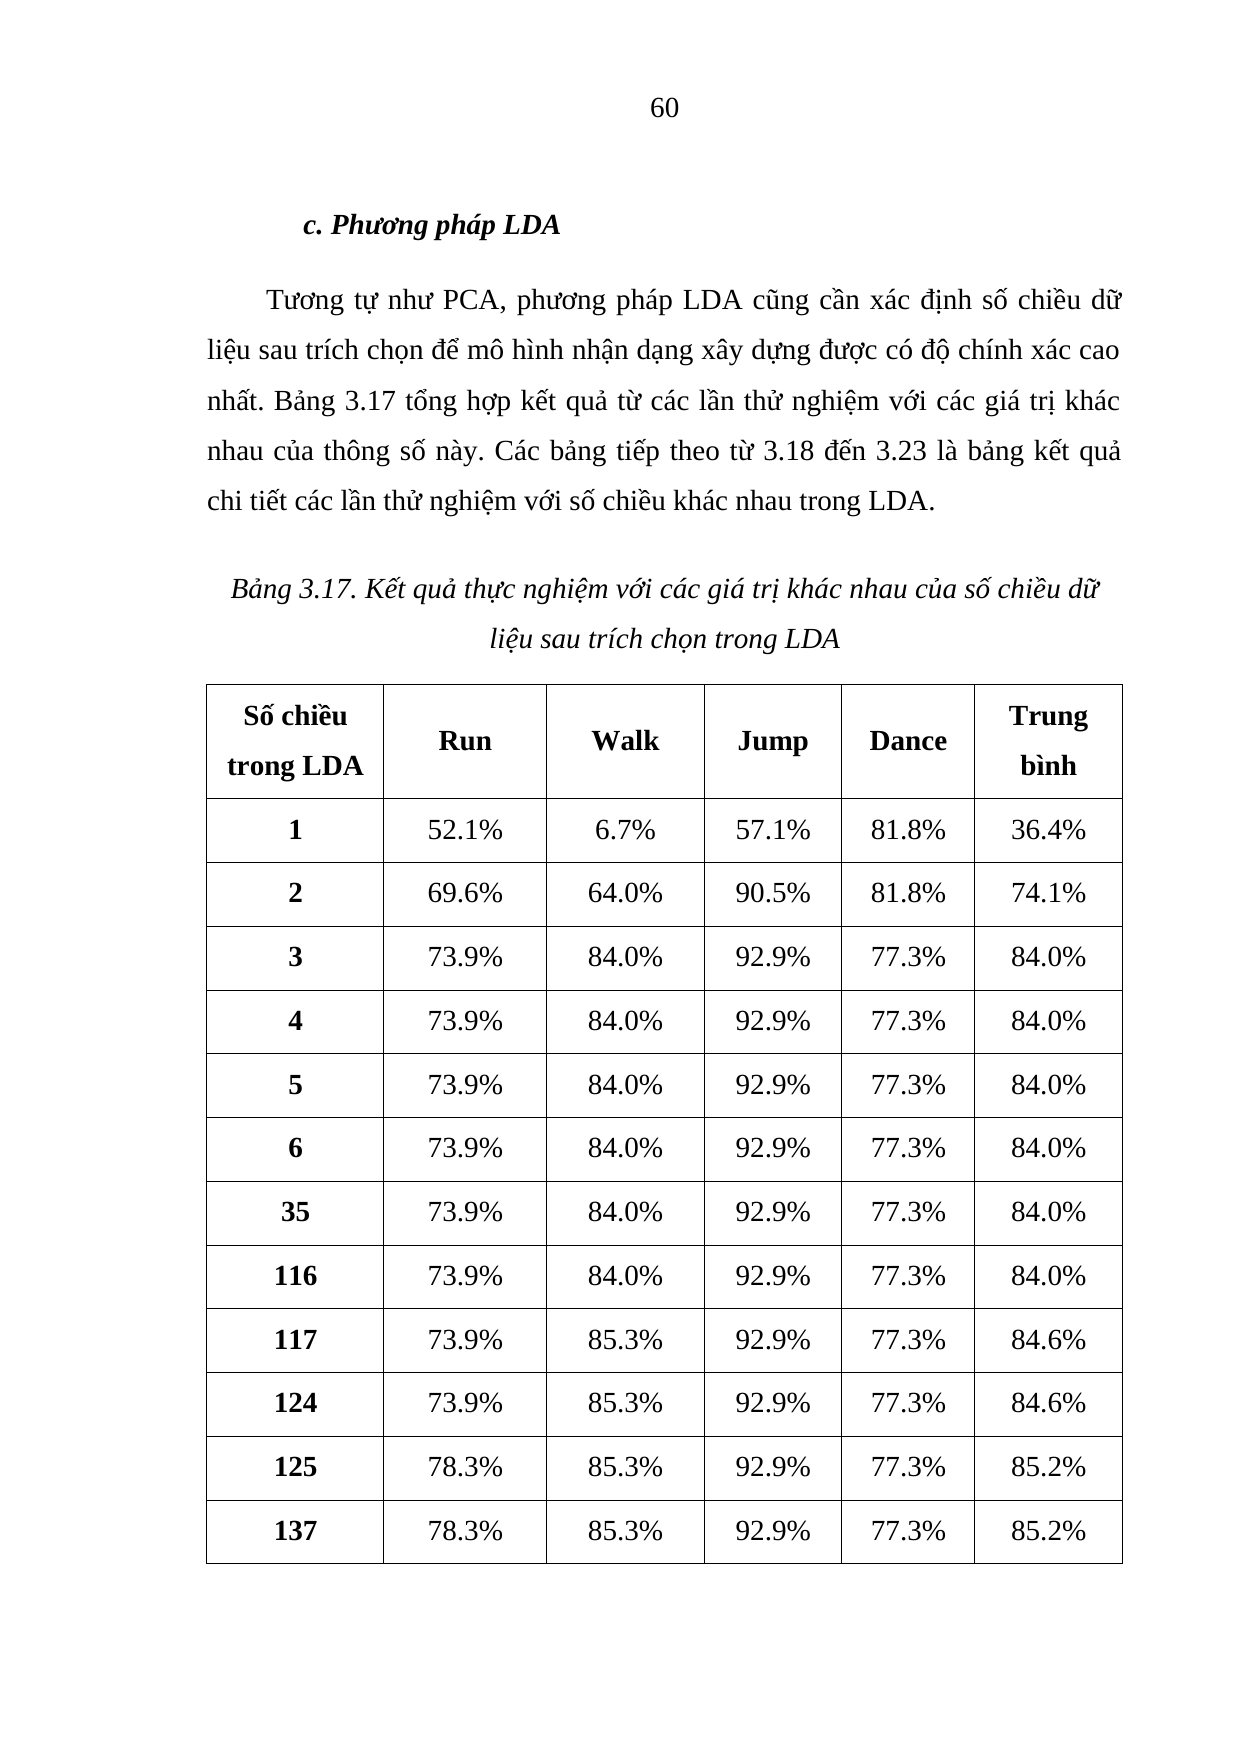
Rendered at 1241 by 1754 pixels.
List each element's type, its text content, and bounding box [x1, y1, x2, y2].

table_header Số chiều trong LDA [207, 685, 383, 798]
table_cell 84.0% [975, 1054, 1122, 1117]
table_header Dance [842, 685, 974, 798]
table_cell 2 [207, 863, 383, 926]
table_cell 125 [207, 1437, 383, 1499]
table_cell 92.9% [705, 991, 841, 1053]
table_cell 73.9% [384, 1309, 546, 1372]
table_cell 77.3% [842, 1118, 974, 1181]
table_header Jump [705, 685, 841, 798]
table_cell 52.1% [384, 799, 546, 862]
table_cell 92.9% [705, 1501, 841, 1563]
table_cell 84.0% [547, 991, 704, 1053]
table_cell 124 [207, 1373, 383, 1436]
table_cell 92.9% [705, 1437, 841, 1499]
table_cell 77.3% [842, 1309, 974, 1372]
table_cell 73.9% [384, 1118, 546, 1181]
table_cell 4 [207, 991, 383, 1053]
table_header Trung bình [975, 685, 1122, 798]
table_cell 85.2% [975, 1501, 1122, 1563]
table_cell 84.0% [547, 1054, 704, 1117]
table_cell 84.0% [975, 991, 1122, 1053]
table_cell 92.9% [705, 1309, 841, 1372]
table_cell 84.0% [547, 1182, 704, 1244]
table_cell 73.9% [384, 927, 546, 989]
table_cell 85.3% [547, 1373, 704, 1436]
table_cell 77.3% [842, 991, 974, 1053]
table_cell 57.1% [705, 799, 841, 862]
table_cell 116 [207, 1246, 383, 1308]
table_cell 85.3% [547, 1437, 704, 1499]
table_cell 92.9% [705, 927, 841, 989]
table_cell 77.3% [842, 1182, 974, 1244]
table_cell 1 [207, 799, 383, 862]
table_cell 73.9% [384, 1246, 546, 1308]
table_cell 77.3% [842, 1246, 974, 1308]
table_cell 84.0% [547, 1246, 704, 1308]
table_cell 36.4% [975, 799, 1122, 862]
table_cell 84.6% [975, 1373, 1122, 1436]
table_cell 73.9% [384, 991, 546, 1053]
table_cell 84.0% [547, 927, 704, 989]
table_cell 85.3% [547, 1309, 704, 1372]
table_cell 73.9% [384, 1054, 546, 1117]
table_cell 77.3% [842, 1054, 974, 1117]
table_cell 6 [207, 1118, 383, 1181]
table_cell 84.0% [547, 1118, 704, 1181]
table_cell 69.6% [384, 863, 546, 926]
table_cell 6.7% [547, 799, 704, 862]
table_cell 77.3% [842, 927, 974, 989]
table_cell 73.9% [384, 1373, 546, 1436]
table_cell 77.3% [842, 1373, 974, 1436]
table_cell 85.2% [975, 1437, 1122, 1499]
table_cell 117 [207, 1309, 383, 1372]
table_cell 78.3% [384, 1437, 546, 1499]
table_header Walk [547, 685, 704, 798]
subtitle Phương pháp LDA [266, 207, 1122, 240]
table_cell 81.8% [842, 863, 974, 926]
table_cell 92.9% [705, 1373, 841, 1436]
table_cell 84.0% [975, 1246, 1122, 1308]
table_cell 64.0% [547, 863, 704, 926]
table_cell 137 [207, 1501, 383, 1563]
table_cell 3 [207, 927, 383, 989]
table_cell 84.6% [975, 1309, 1122, 1372]
table_cell 5 [207, 1054, 383, 1117]
table_cell 92.9% [705, 1118, 841, 1181]
table_cell 92.9% [705, 1182, 841, 1244]
table_cell 92.9% [705, 1054, 841, 1117]
table_cell 73.9% [384, 1182, 546, 1244]
table_cell 74.1% [975, 863, 1122, 926]
table_cell 84.0% [975, 1118, 1122, 1181]
table_cell 78.3% [384, 1501, 546, 1563]
text Tương tự như PCA, phương pháp LDA cũng cần xác định số chiều dữ liệu sau trích chọn để mô hình nhận dạng xây dựng được có độ chính xác cao nhất. Bảng 3.17 tổng hợp kết quả từ các lần thử nghiệm với các giá trị khác nhau của thông số này. Các bảng tiếp theo từ 3.18 đến 3.23 là bảng kết quả chi tiết các lần thử nghiệm với số chiều khác nhau trong LDA. [207, 282, 1122, 517]
table_cell 77.3% [842, 1501, 974, 1563]
table_cell 90.5% [705, 863, 841, 926]
table_cell 35 [207, 1182, 383, 1244]
table_cell 77.3% [842, 1437, 974, 1499]
table_header Run [384, 685, 546, 798]
table_cell 84.0% [975, 1182, 1122, 1244]
text Kết quả thực nghiệm với các giá trị khác nhau của số chiều dữ liệu sau trích chọn trong LDA [207, 571, 1122, 655]
table_cell 84.0% [975, 927, 1122, 989]
table_cell 85.3% [547, 1501, 704, 1563]
table_cell 92.9% [705, 1246, 841, 1308]
table_cell 81.8% [842, 799, 974, 862]
